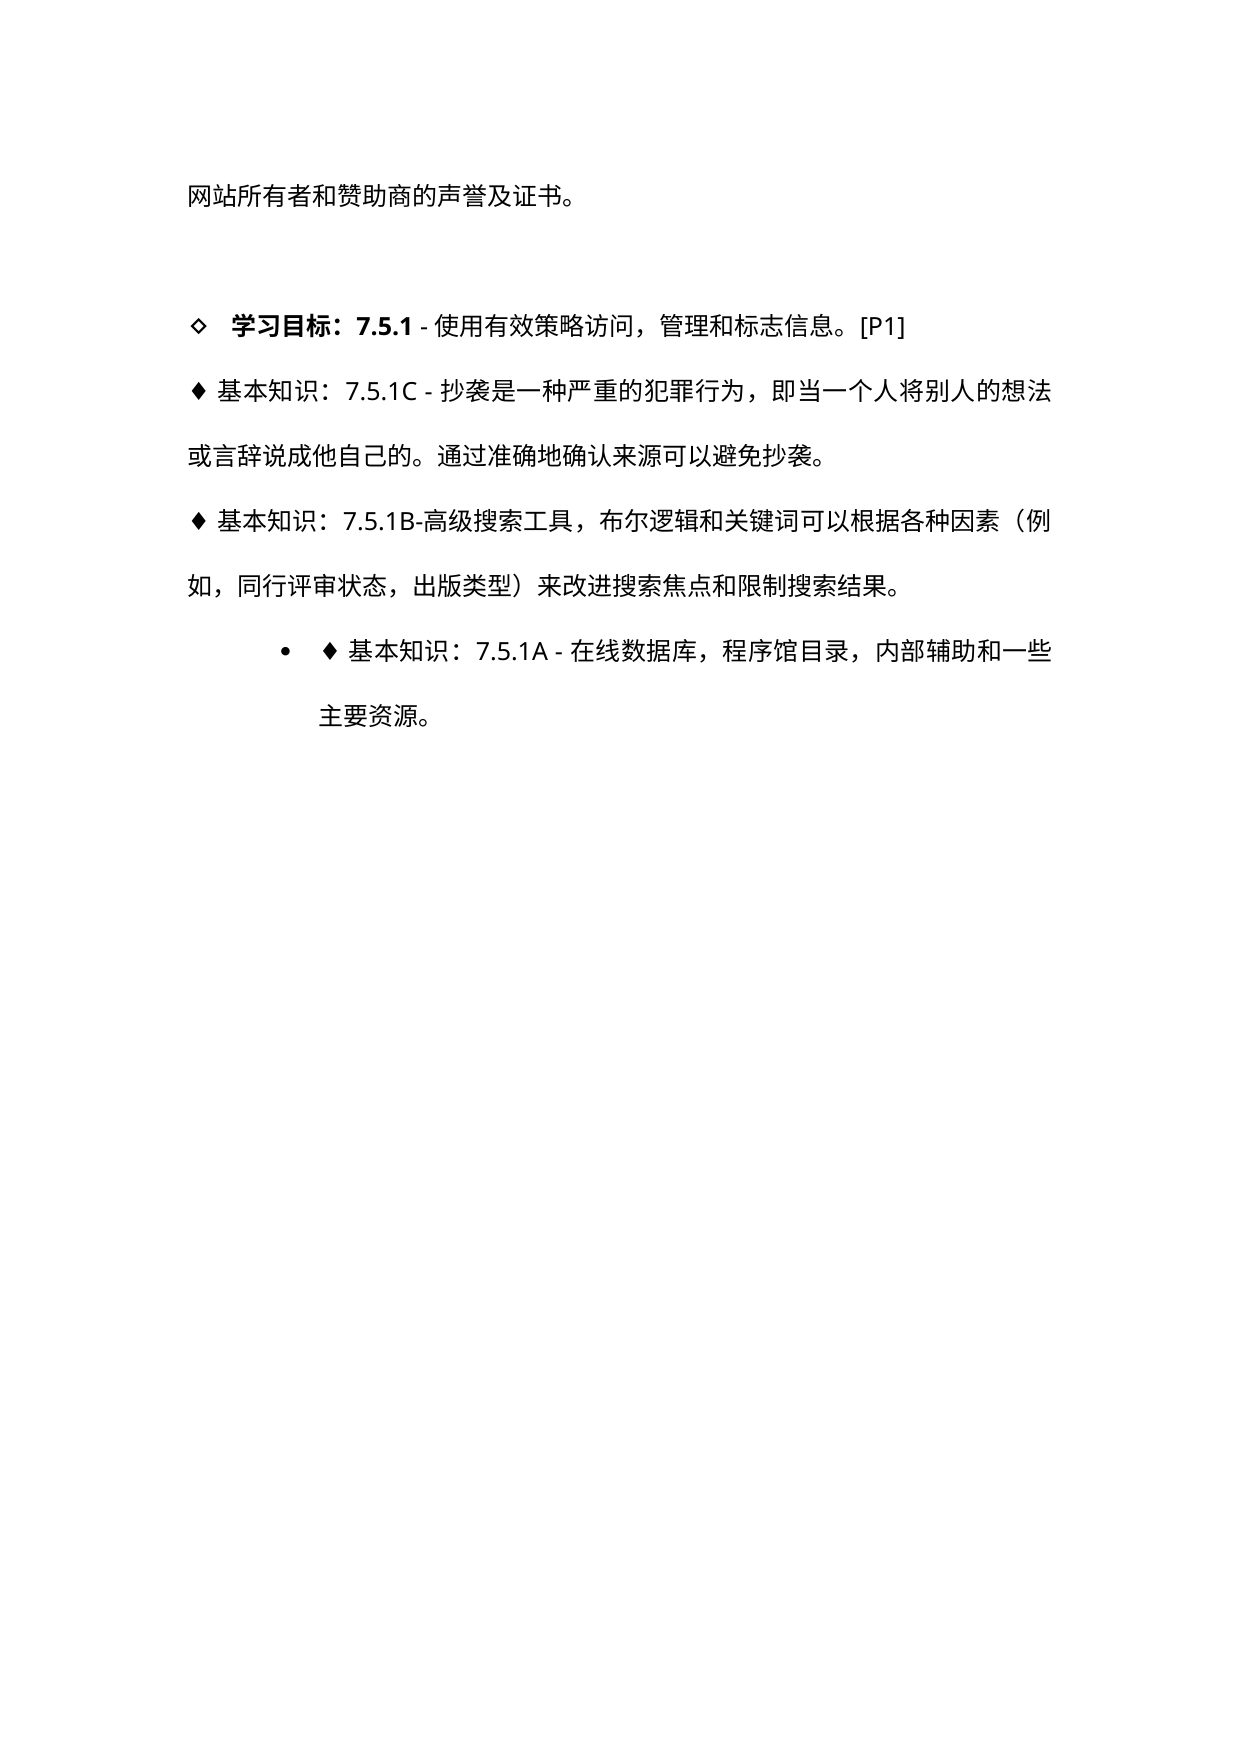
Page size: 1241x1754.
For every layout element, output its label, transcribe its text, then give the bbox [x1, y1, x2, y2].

list ♦ 基本知识：7.5.1B-高级搜索工具，布尔逻辑和关键词可以根据各种因素（例如，同行评审状态，出版类型）来改进搜索焦点和限制搜索结果。 [187, 487, 1053, 617]
list ♦ 基本知识：7.5.1C - 抄袭是一种严重的犯罪行为，即当一个人将别人的想法或言辞说成他自己的。通过准确地确认来源可以避免抄袭。 [187, 357, 1053, 487]
list 学习目标：7.5.1 - 使用有效策略访问，管理和标志信息。[P1] [187, 292, 1053, 357]
list ♦ 基本知识：7.5.1A - 在线数据库，程序馆目录，内部辅助和一些主要资源。 [281, 617, 1053, 747]
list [187, 162, 1053, 227]
